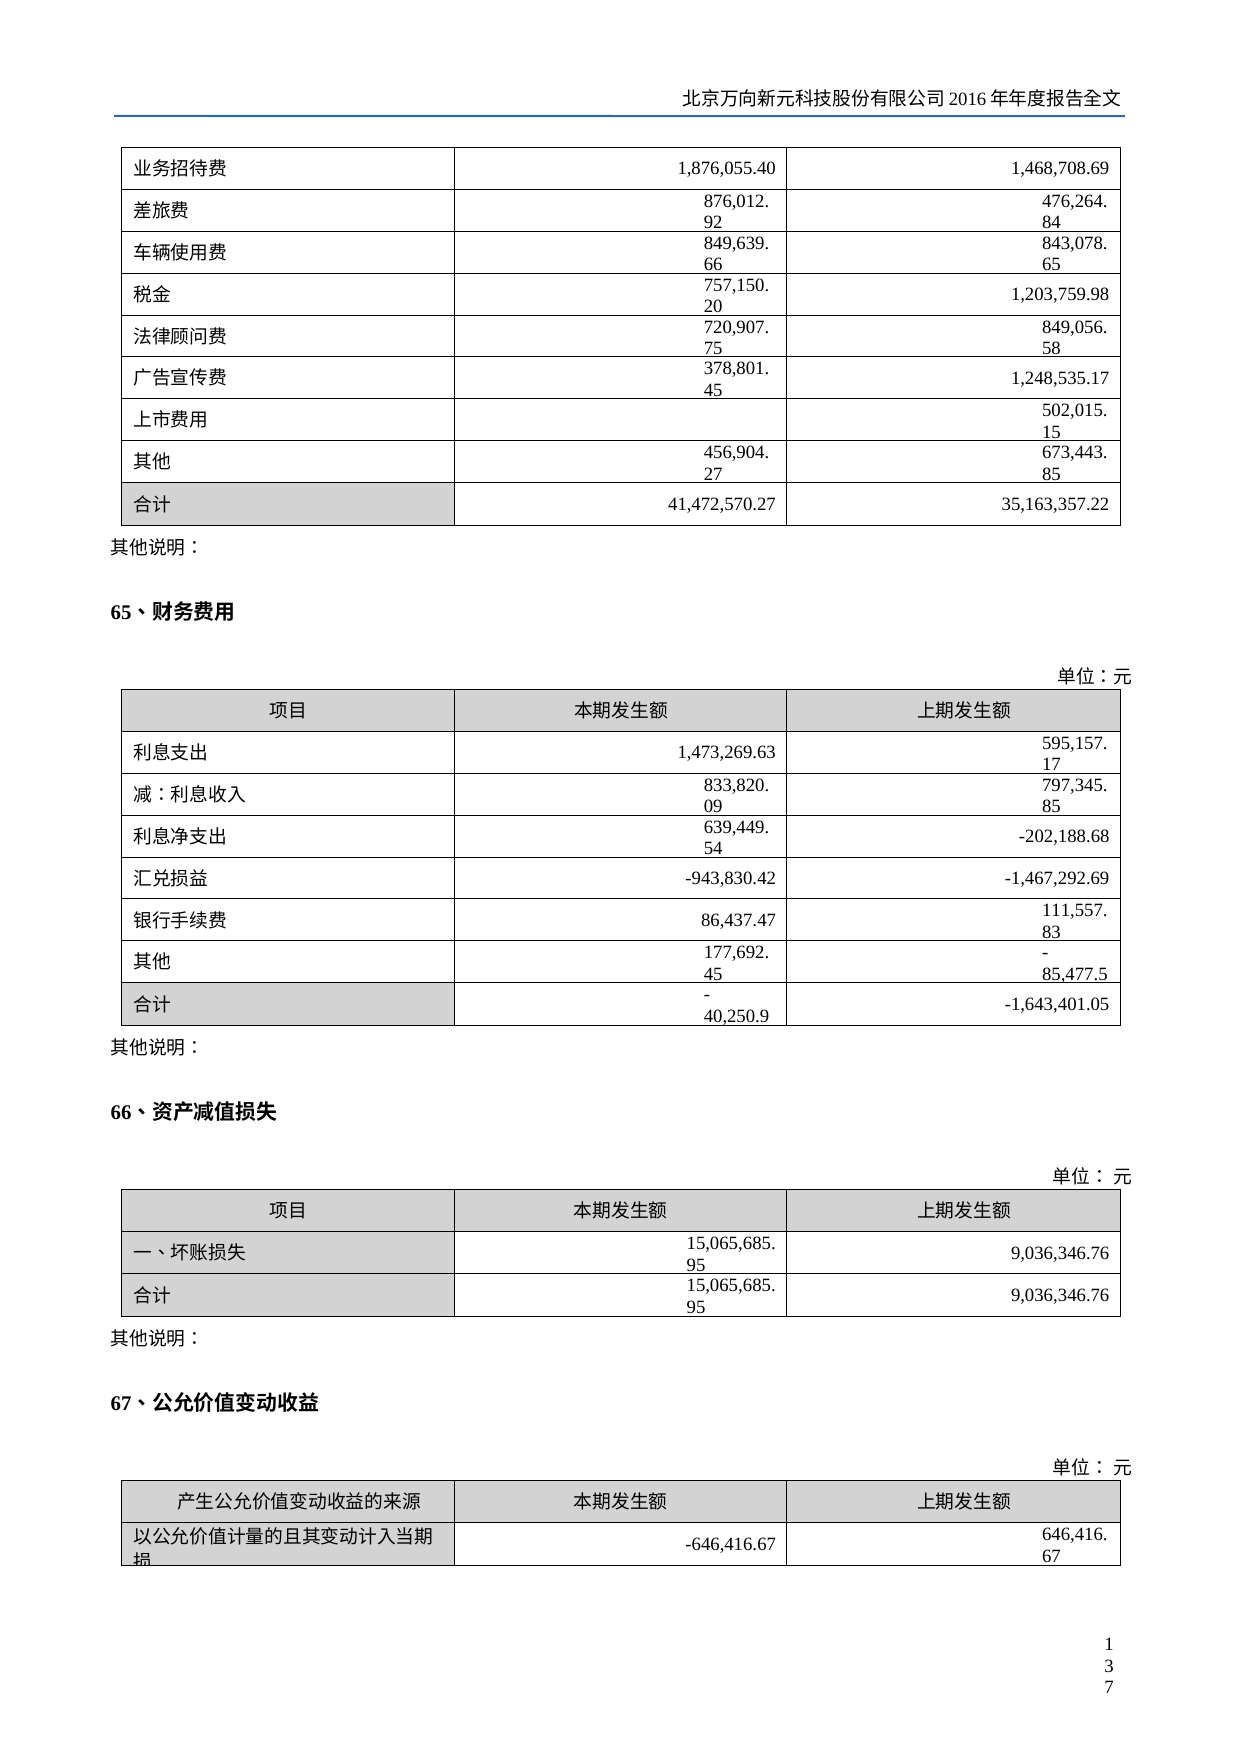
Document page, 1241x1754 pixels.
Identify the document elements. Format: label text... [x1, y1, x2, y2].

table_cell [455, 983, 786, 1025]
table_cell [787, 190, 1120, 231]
text 单位： 元 [110, 1163, 1132, 1189]
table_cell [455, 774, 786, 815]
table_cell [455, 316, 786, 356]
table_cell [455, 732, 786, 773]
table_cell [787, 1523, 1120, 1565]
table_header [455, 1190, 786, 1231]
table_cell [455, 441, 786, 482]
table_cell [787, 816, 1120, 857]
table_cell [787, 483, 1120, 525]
text 其他说明： [110, 534, 1132, 560]
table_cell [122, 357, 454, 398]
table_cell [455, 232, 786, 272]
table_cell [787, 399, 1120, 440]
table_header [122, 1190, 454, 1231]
text 单位： 元 [110, 1454, 1132, 1480]
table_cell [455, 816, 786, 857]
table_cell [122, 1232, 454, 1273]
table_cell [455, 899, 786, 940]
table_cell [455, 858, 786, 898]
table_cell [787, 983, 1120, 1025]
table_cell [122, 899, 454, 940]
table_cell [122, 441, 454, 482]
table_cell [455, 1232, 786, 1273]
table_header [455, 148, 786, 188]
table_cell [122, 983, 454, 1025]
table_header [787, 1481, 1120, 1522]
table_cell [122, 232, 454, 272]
text 单位：元 [110, 663, 1132, 689]
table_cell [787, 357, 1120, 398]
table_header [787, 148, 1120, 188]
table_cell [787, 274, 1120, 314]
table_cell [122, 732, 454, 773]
text 65、财务费用 [110, 597, 1132, 626]
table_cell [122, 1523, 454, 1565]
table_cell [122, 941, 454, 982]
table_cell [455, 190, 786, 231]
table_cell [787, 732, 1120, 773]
text 其他说明： [110, 1034, 1132, 1060]
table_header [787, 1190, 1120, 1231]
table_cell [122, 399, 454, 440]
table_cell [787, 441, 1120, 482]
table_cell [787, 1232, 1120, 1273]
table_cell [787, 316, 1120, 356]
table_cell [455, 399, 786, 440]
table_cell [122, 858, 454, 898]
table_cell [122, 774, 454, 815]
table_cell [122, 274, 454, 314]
text 其他说明： [110, 1325, 1132, 1351]
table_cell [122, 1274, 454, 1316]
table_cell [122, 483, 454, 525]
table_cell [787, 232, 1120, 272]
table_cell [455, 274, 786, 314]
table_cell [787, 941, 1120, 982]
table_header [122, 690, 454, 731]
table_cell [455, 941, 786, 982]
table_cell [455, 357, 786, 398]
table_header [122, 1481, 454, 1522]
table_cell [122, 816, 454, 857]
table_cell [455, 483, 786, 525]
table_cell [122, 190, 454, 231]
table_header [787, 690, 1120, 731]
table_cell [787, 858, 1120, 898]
text 67、公允价值变动收益 [110, 1388, 1132, 1417]
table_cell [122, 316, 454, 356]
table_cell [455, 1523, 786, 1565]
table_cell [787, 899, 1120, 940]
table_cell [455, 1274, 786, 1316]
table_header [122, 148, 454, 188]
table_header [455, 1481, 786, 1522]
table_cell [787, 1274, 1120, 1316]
text 66、资产减值损失 [110, 1097, 1132, 1126]
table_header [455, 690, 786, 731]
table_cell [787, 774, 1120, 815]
